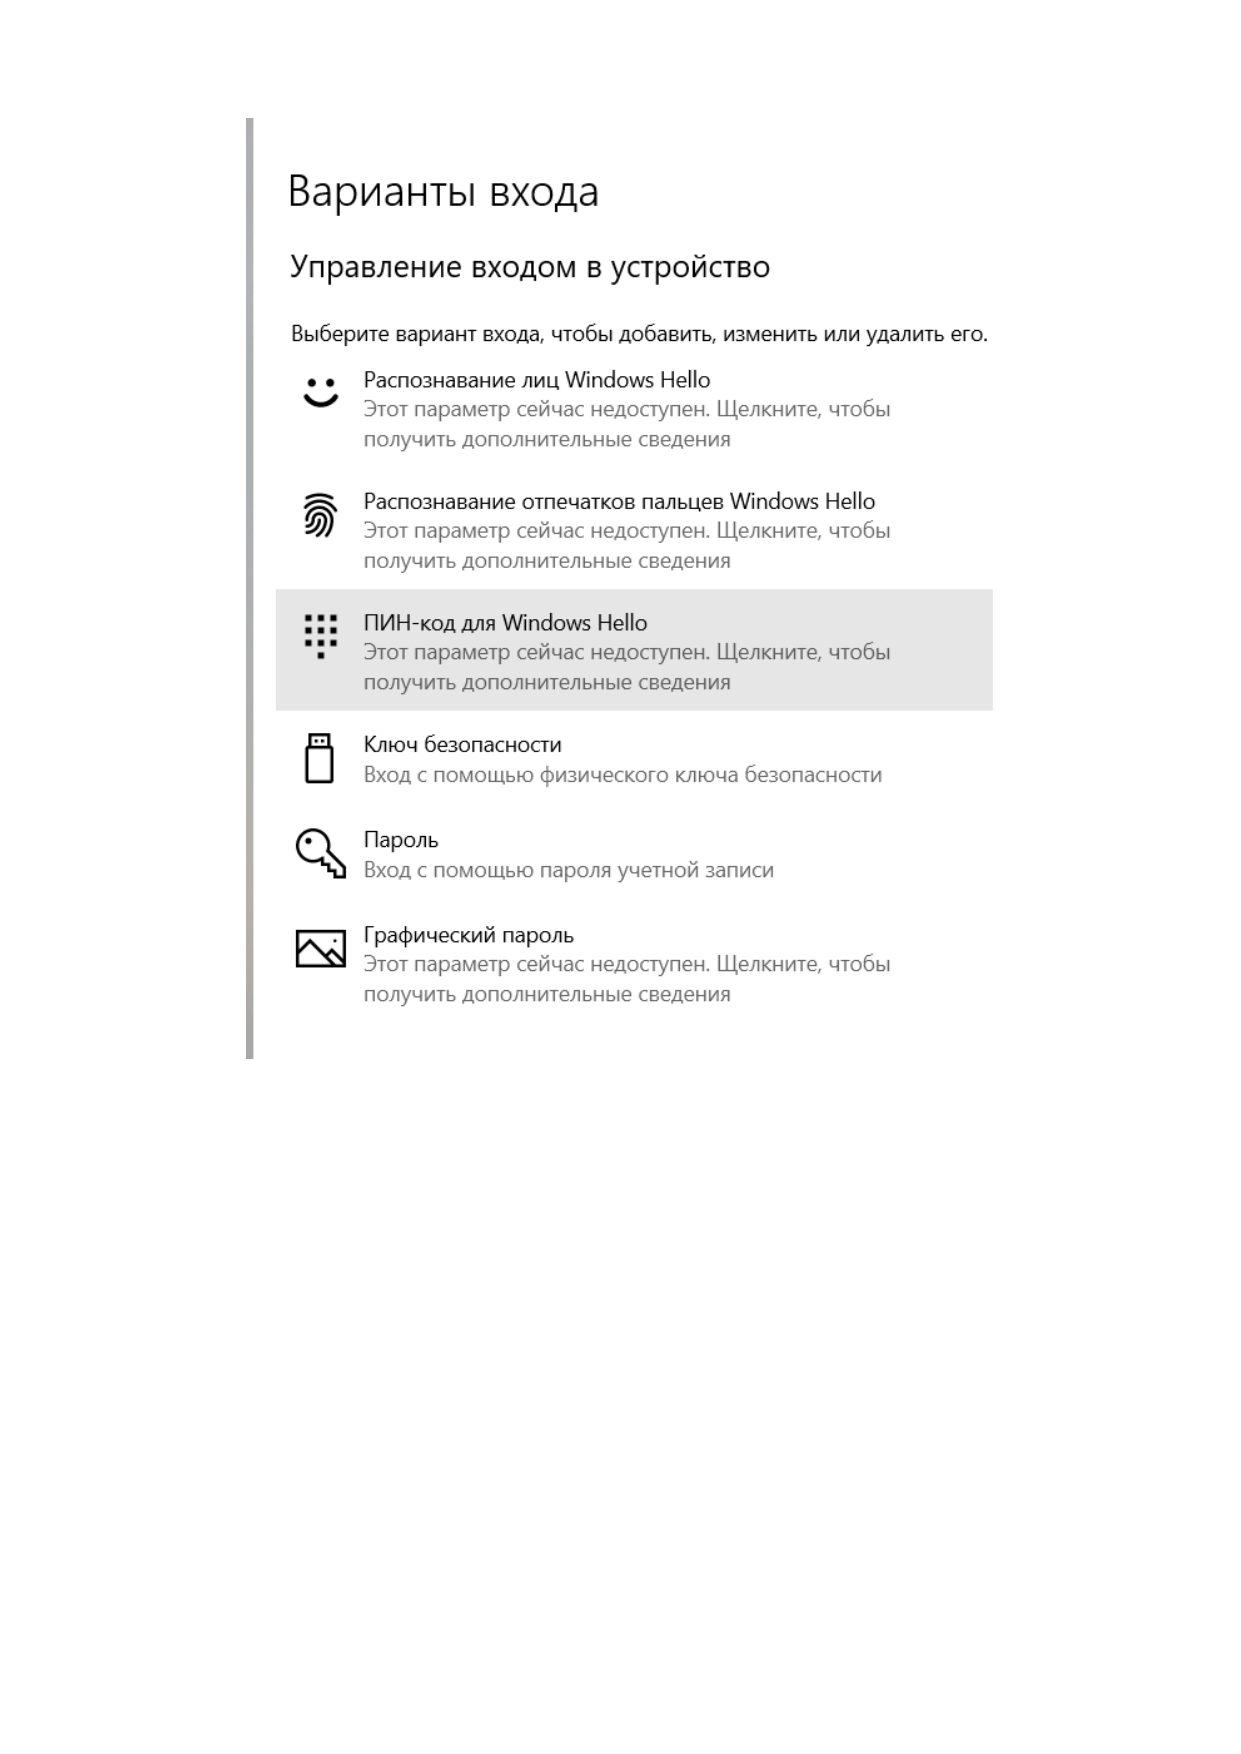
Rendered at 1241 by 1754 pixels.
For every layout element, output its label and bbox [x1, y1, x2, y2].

picture [246, 118, 1162, 1059]
